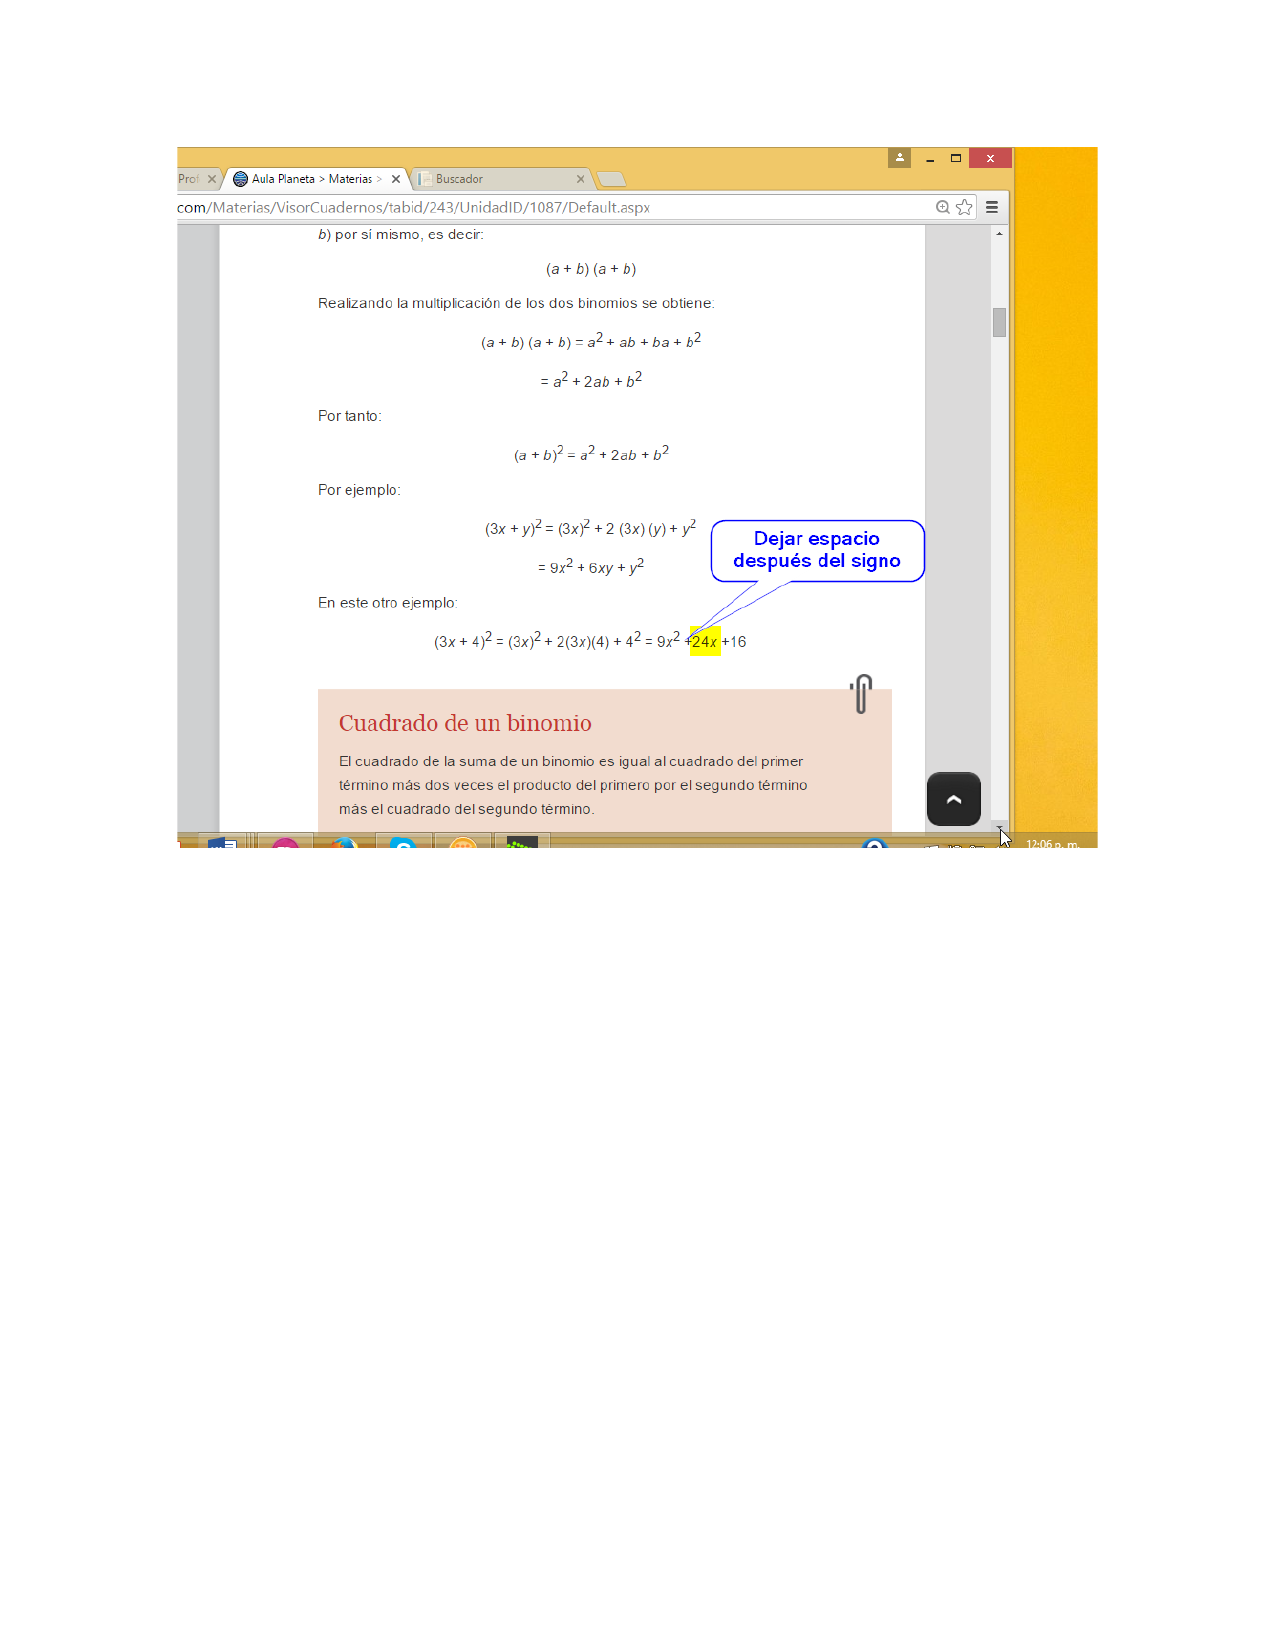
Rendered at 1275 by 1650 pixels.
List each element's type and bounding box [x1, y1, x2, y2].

picture [177, 147, 1098, 848]
picture [398, 844, 410, 848]
